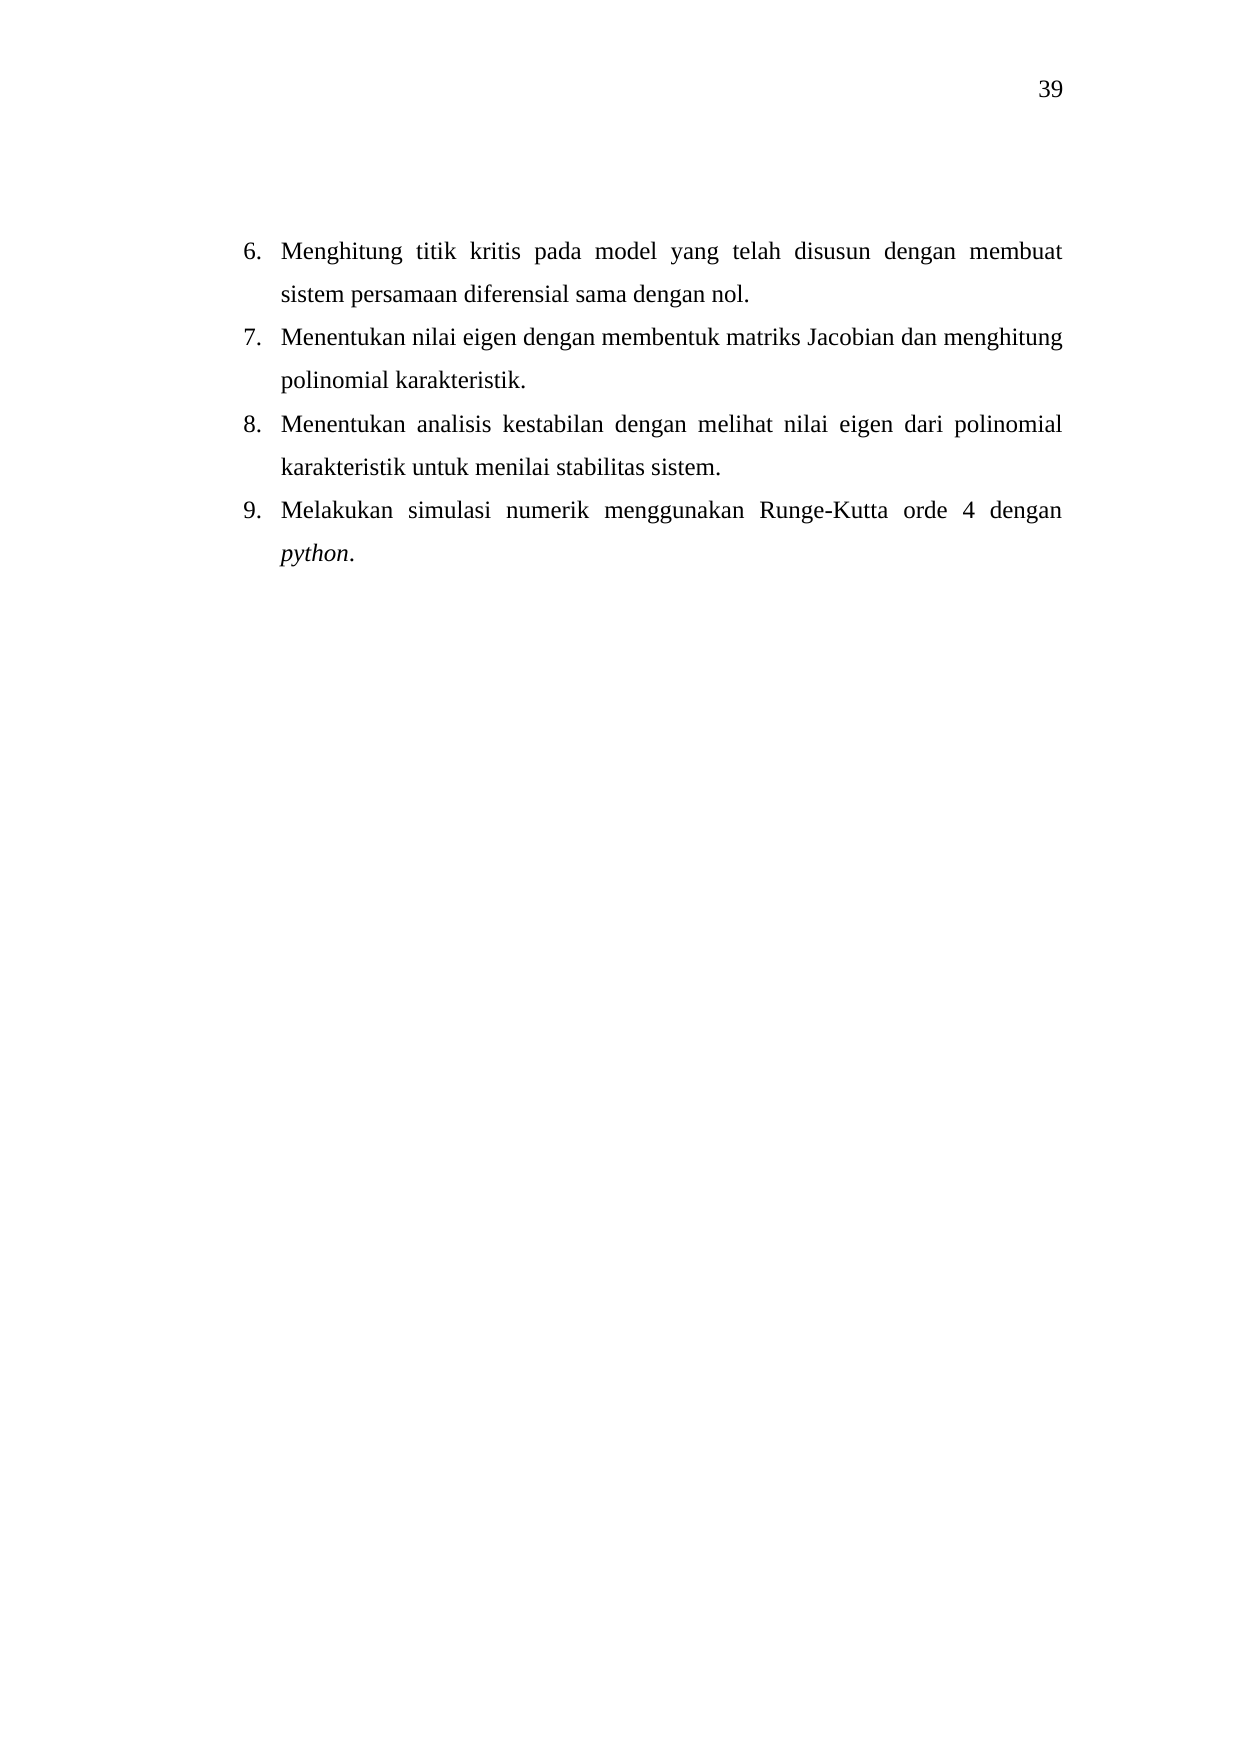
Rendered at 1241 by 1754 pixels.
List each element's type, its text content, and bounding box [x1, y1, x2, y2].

list Menghitung titik kritis pada model yang telah disusun dengan membuat sistem persamaan diferensial sama dengan nol. [243, 236, 1063, 308]
list Melakukan simulasi numerik menggunakan Runge-Kutta orde 4 dengan python. [243, 495, 1063, 567]
list Menentukan nilai eigen dengan membentuk matriks Jacobian dan menghitung polinomial karakteristik. [243, 322, 1063, 394]
list Menentukan analisis kestabilan dengan melihat nilai eigen dari polinomial karakteristik untuk menilai stabilitas sistem. [243, 409, 1063, 481]
